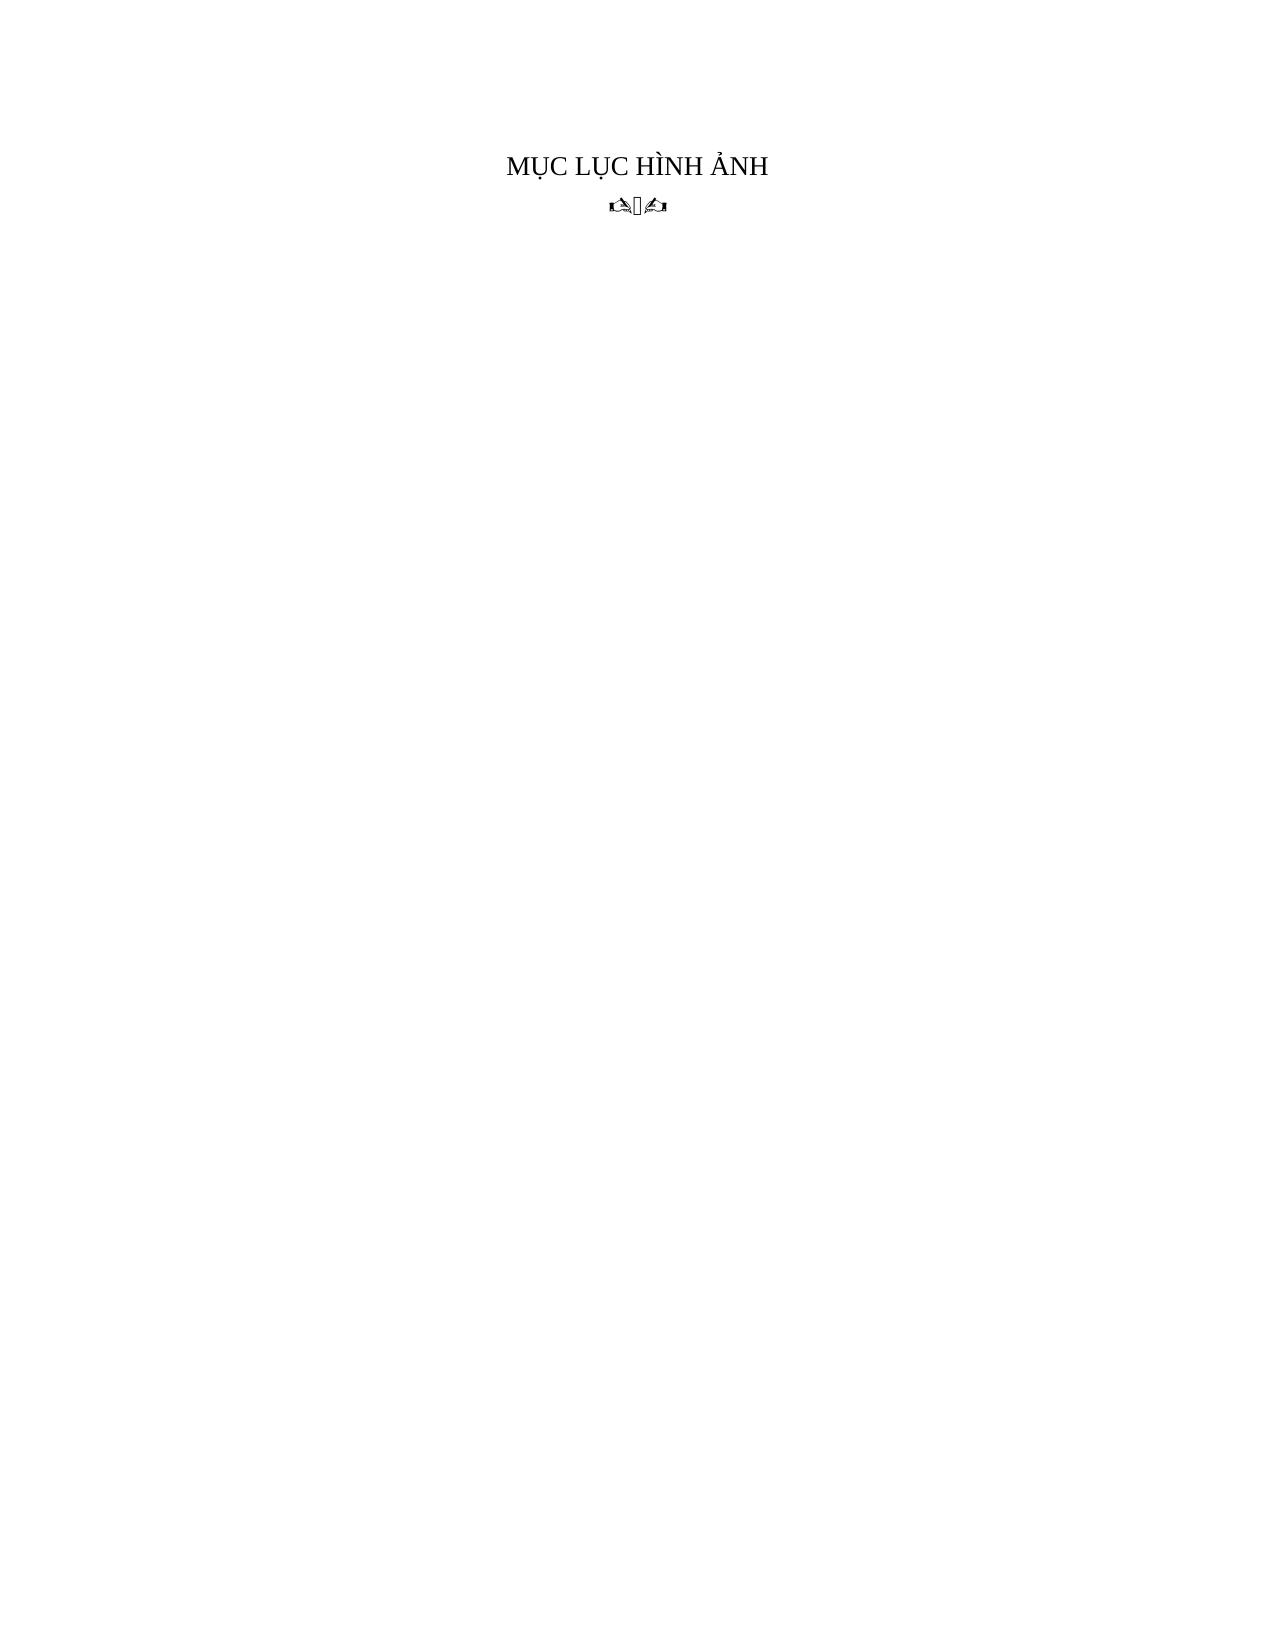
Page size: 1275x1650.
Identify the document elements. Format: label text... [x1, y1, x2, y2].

text MỤC LỤC HÌNH ẢNH [150, 150, 1125, 181]
